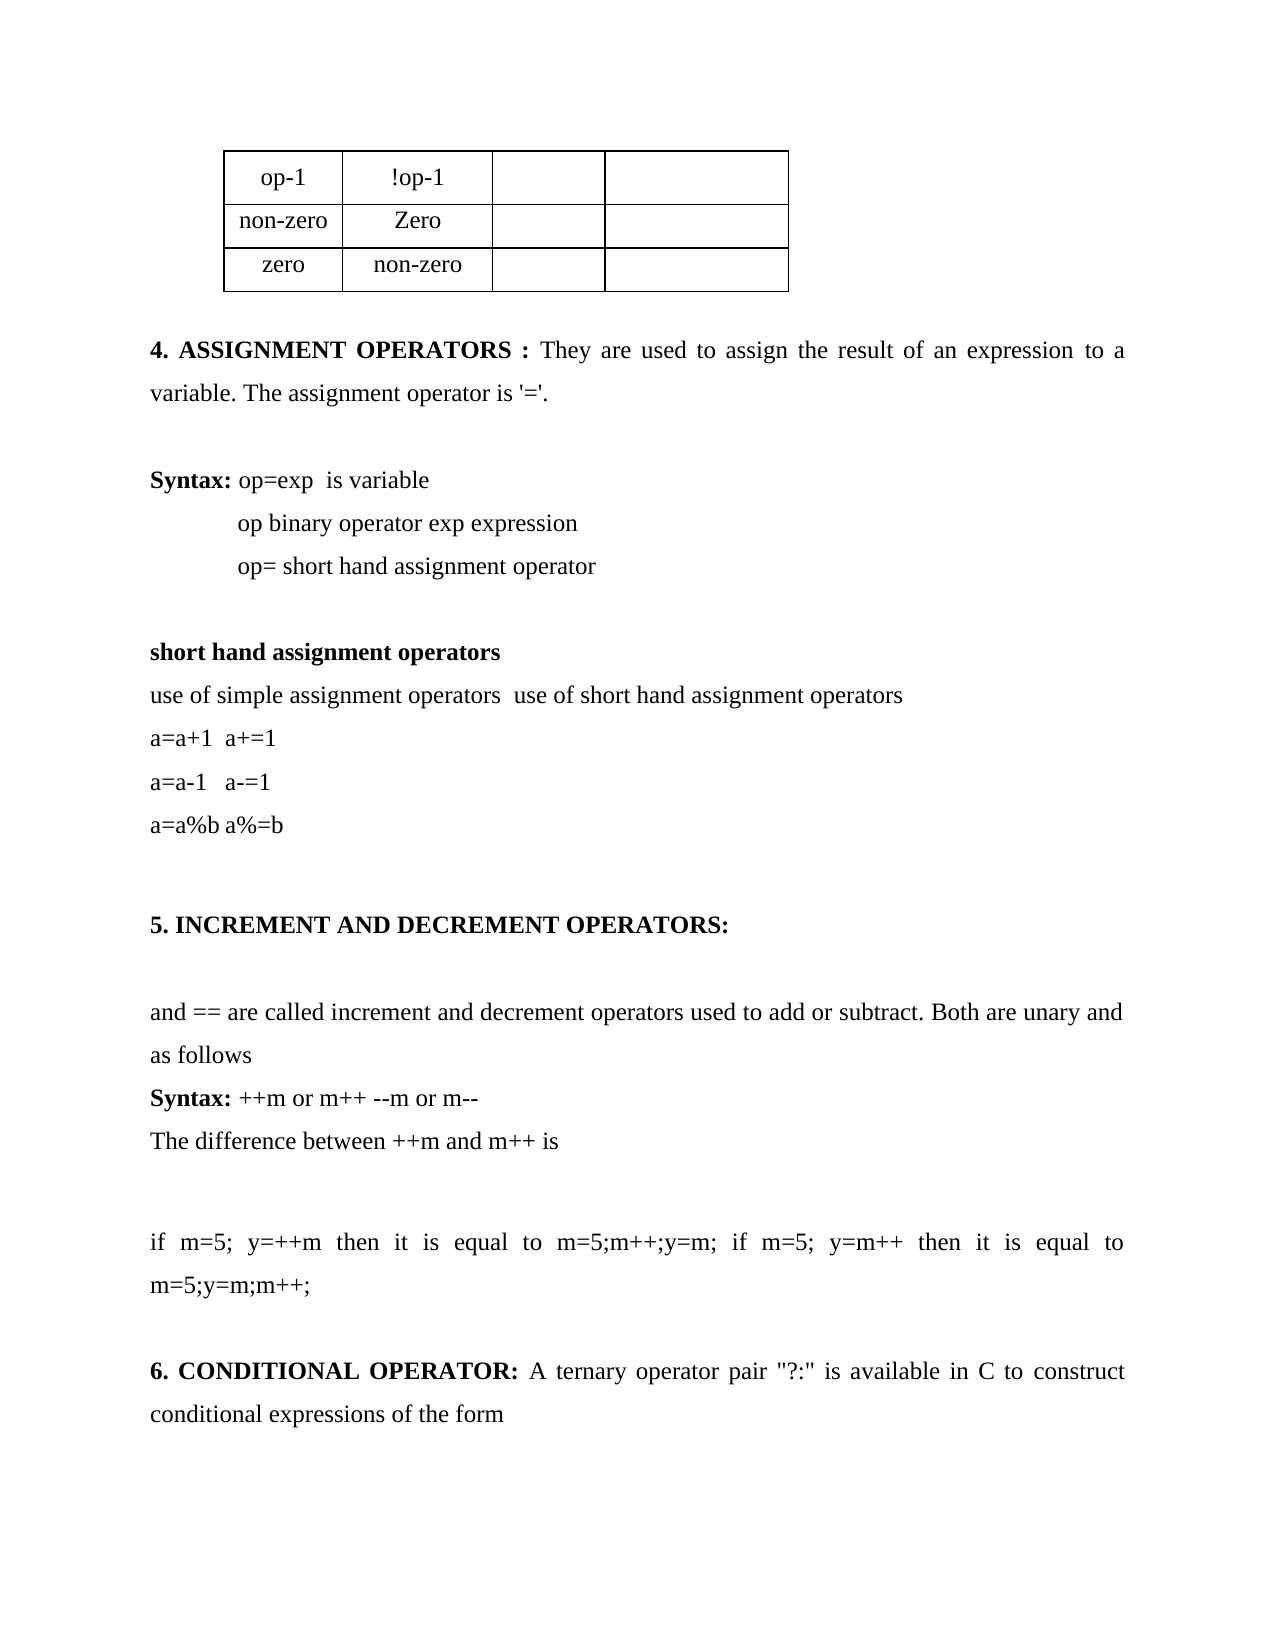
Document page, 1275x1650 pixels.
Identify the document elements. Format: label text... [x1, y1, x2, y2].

text a=a+1 a+=1 [150, 723, 1125, 752]
table_cell [493, 249, 604, 291]
table_cell zero [225, 249, 342, 291]
table_cell [606, 152, 788, 204]
text Syntax: op=exp is variable [150, 465, 1125, 493]
text 4. ASSIGNMENT OPERATORS : They are used to assign the result of an expression to a variable. The assignment operator is '='. [150, 335, 1125, 407]
text and == are called increment and decrement operators used to add or subtract. Both are unary and as follows [150, 997, 1125, 1068]
table_cell [493, 152, 604, 204]
table_cell [606, 205, 788, 247]
text a=a-1 a-=1 [150, 767, 1125, 795]
table_cell non-zero [343, 249, 492, 291]
text Syntax: ++m or m++ --m or m-- [150, 1083, 1125, 1112]
text short hand assignment operators [150, 637, 1125, 666]
text use of simple assignment operators use of short hand assignment operators [150, 680, 1125, 709]
text The difference between ++m and m++ is [150, 1126, 1125, 1155]
table_cell op-1 [225, 152, 342, 204]
text a=a%b a%=b [150, 810, 1125, 838]
text 5. INCREMENT AND DECREMENT OPERATORS: [150, 910, 1125, 939]
table_cell non-zero [225, 205, 342, 247]
table_cell [493, 205, 604, 247]
text op= short hand assignment operator [150, 551, 1125, 580]
table_cell Zero [343, 205, 492, 247]
table_cell [606, 249, 788, 291]
text 6. CONDITIONAL OPERATOR: A ternary operator pair "?:" is available in C to construct conditional expressions of the form [150, 1356, 1125, 1428]
table_cell !op-1 [343, 152, 492, 204]
text op binary operator exp expression [150, 508, 1125, 537]
text if m=5; y=++m then it is equal to m=5;m++;y=m; if m=5; y=m++ then it is equal to m=5;y=m;m++; [150, 1227, 1125, 1298]
